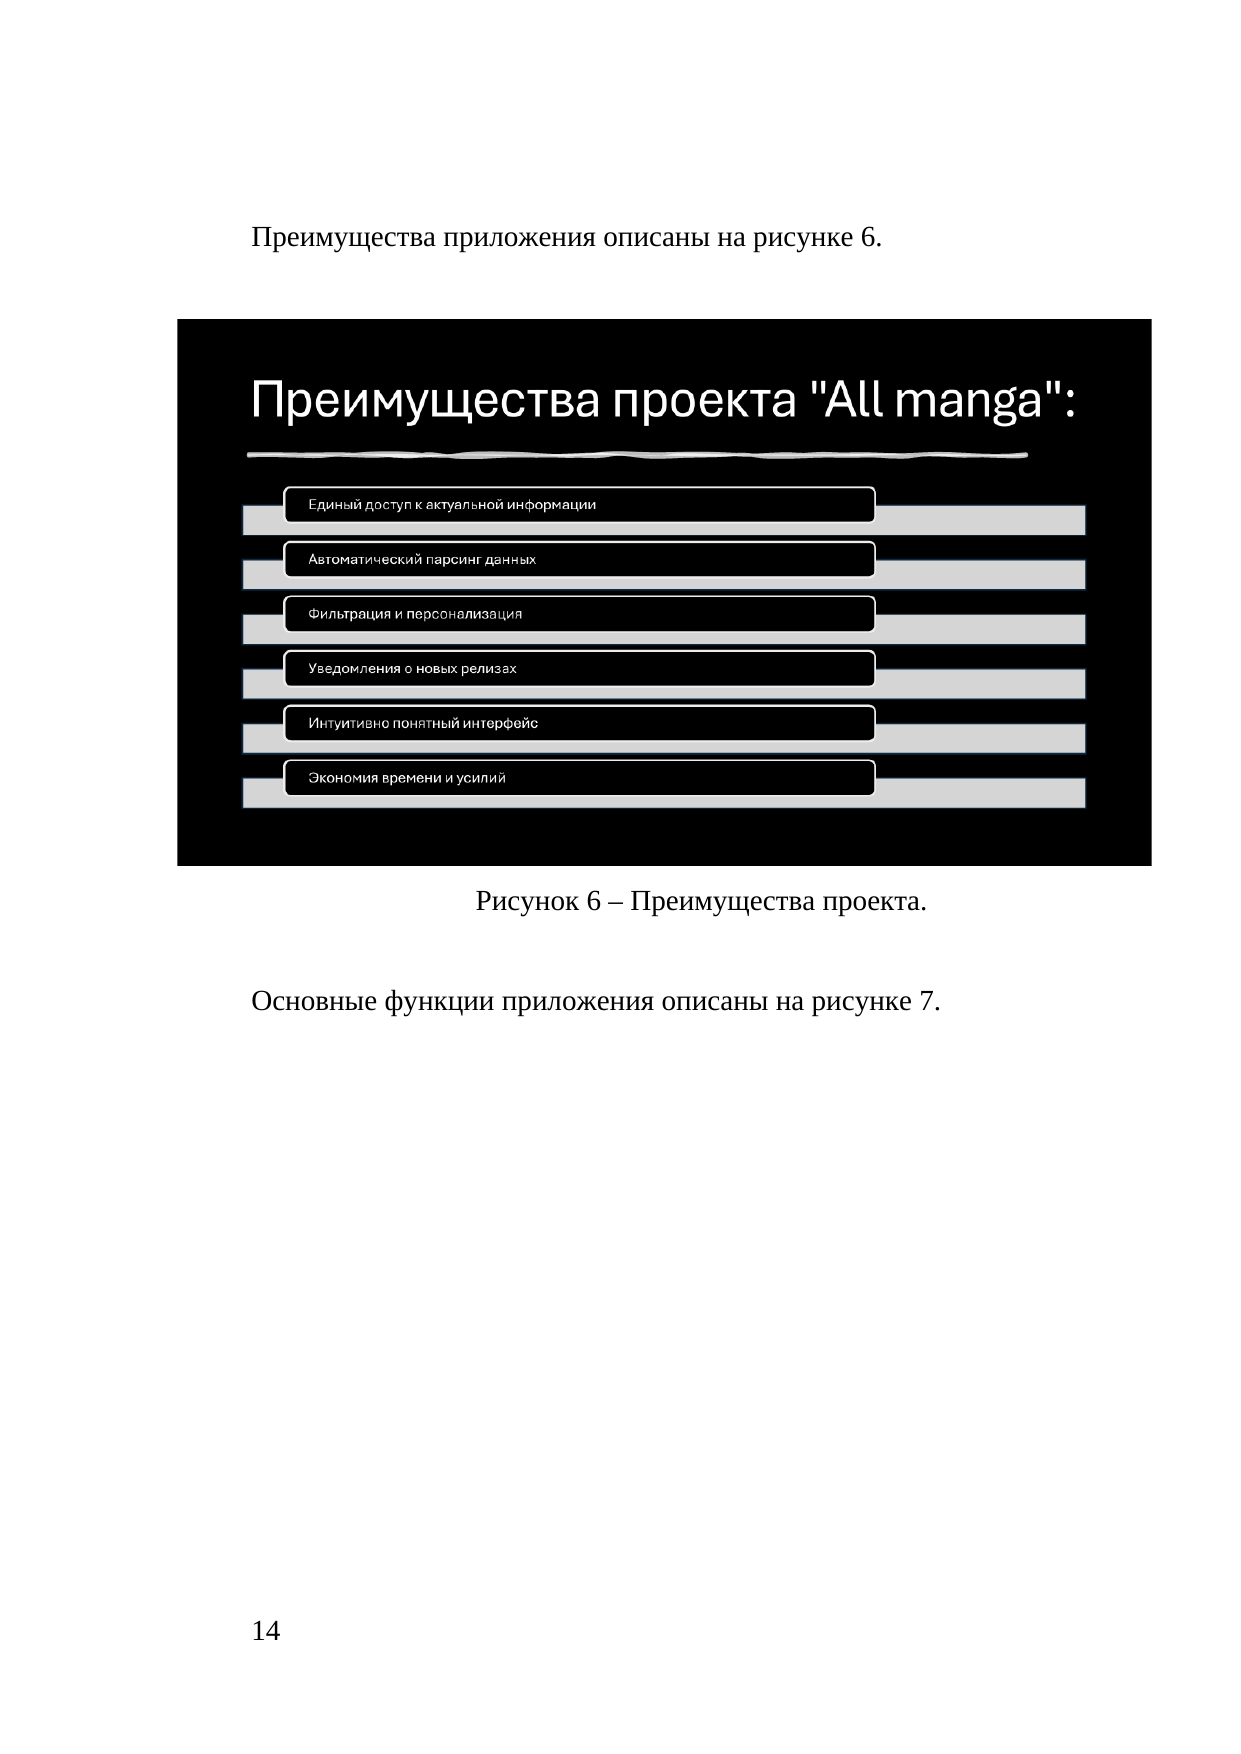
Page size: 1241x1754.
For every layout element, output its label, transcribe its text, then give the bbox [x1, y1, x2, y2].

text Преимущества приложения описаны на рисунке 6. [177, 219, 1152, 252]
picture [177, 319, 1152, 866]
text Основные функции приложения описаны на рисунке 7. [177, 983, 1152, 1017]
text Рисунок 6 – Преимущества проекта. [177, 883, 1152, 916]
